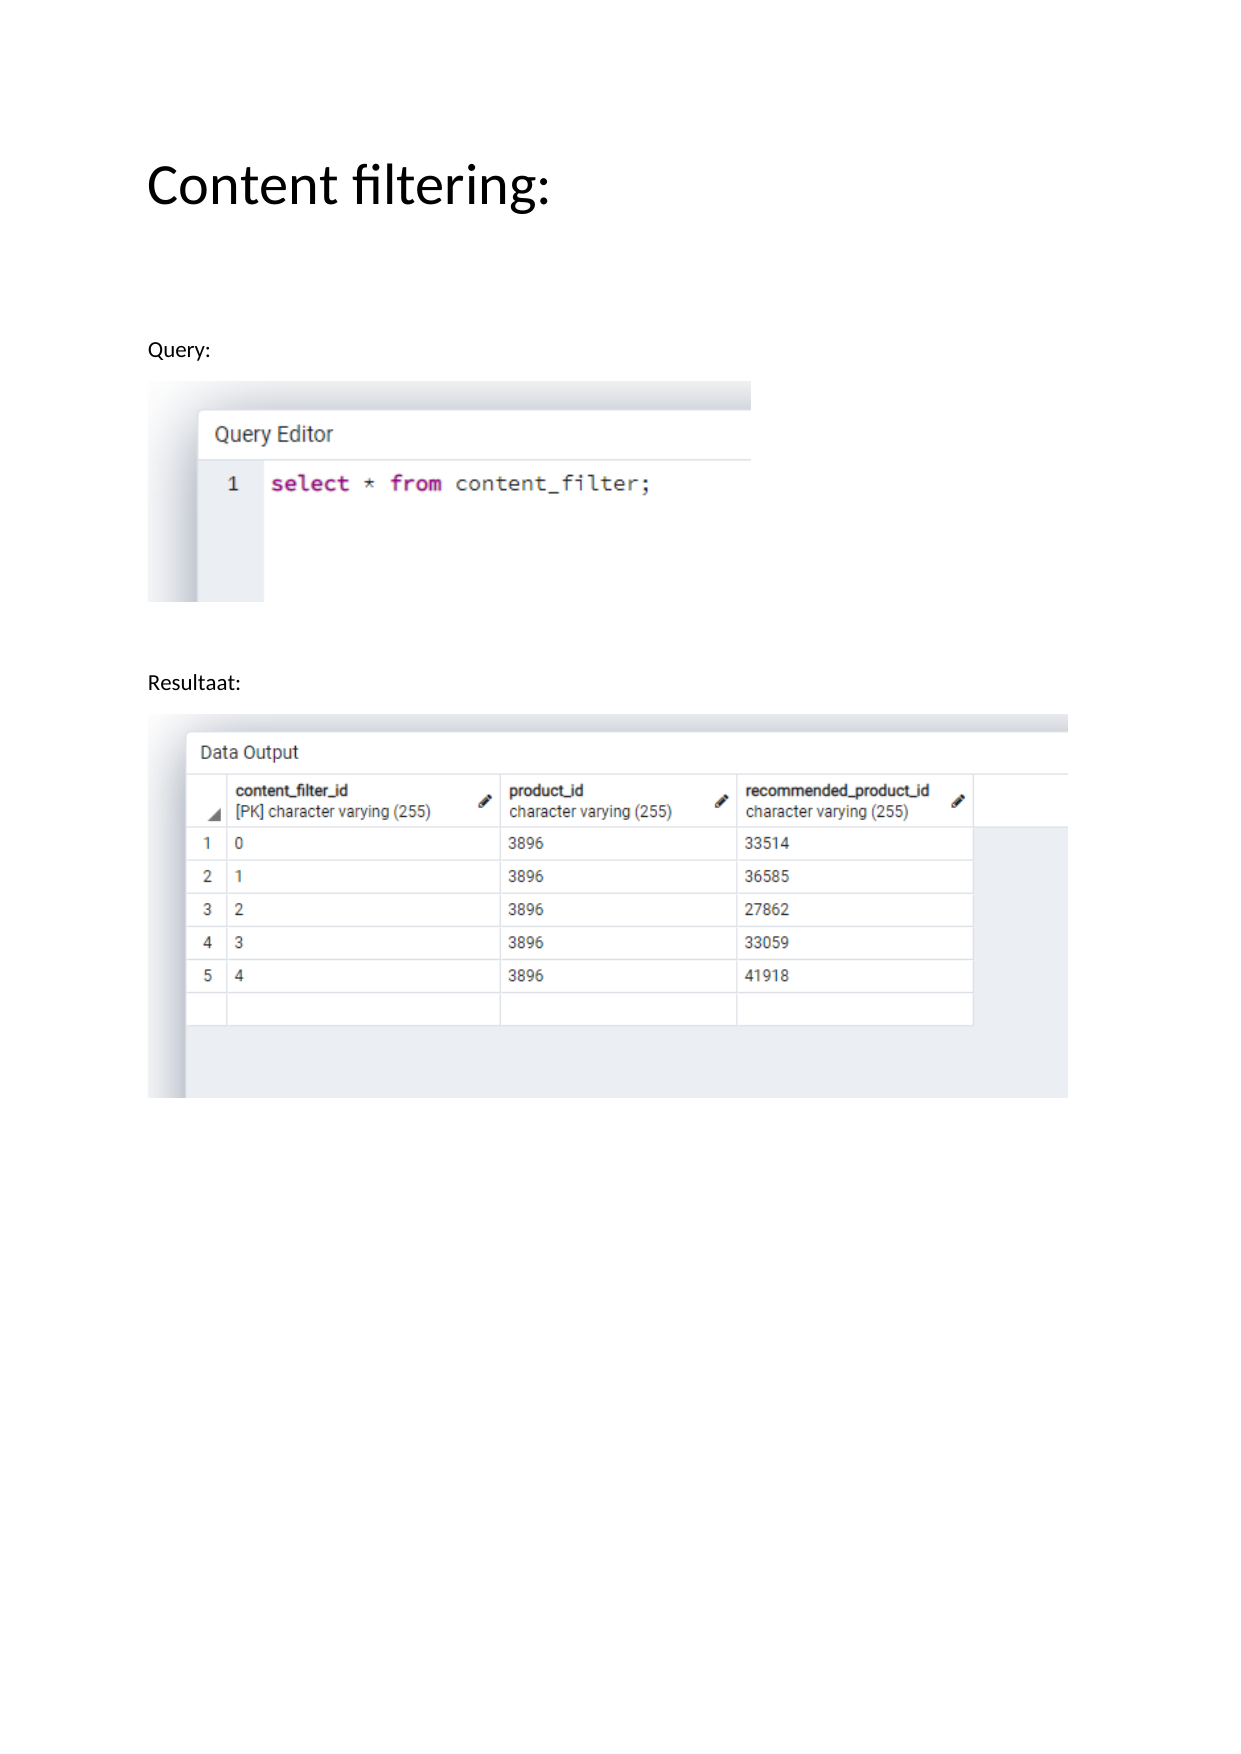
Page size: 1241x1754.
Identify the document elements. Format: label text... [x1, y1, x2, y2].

text Resultaat: [148, 668, 1093, 696]
picture [147, 714, 1068, 1098]
text Content filtering: [148, 148, 1093, 219]
text Query: [148, 335, 1093, 363]
picture [147, 381, 751, 602]
